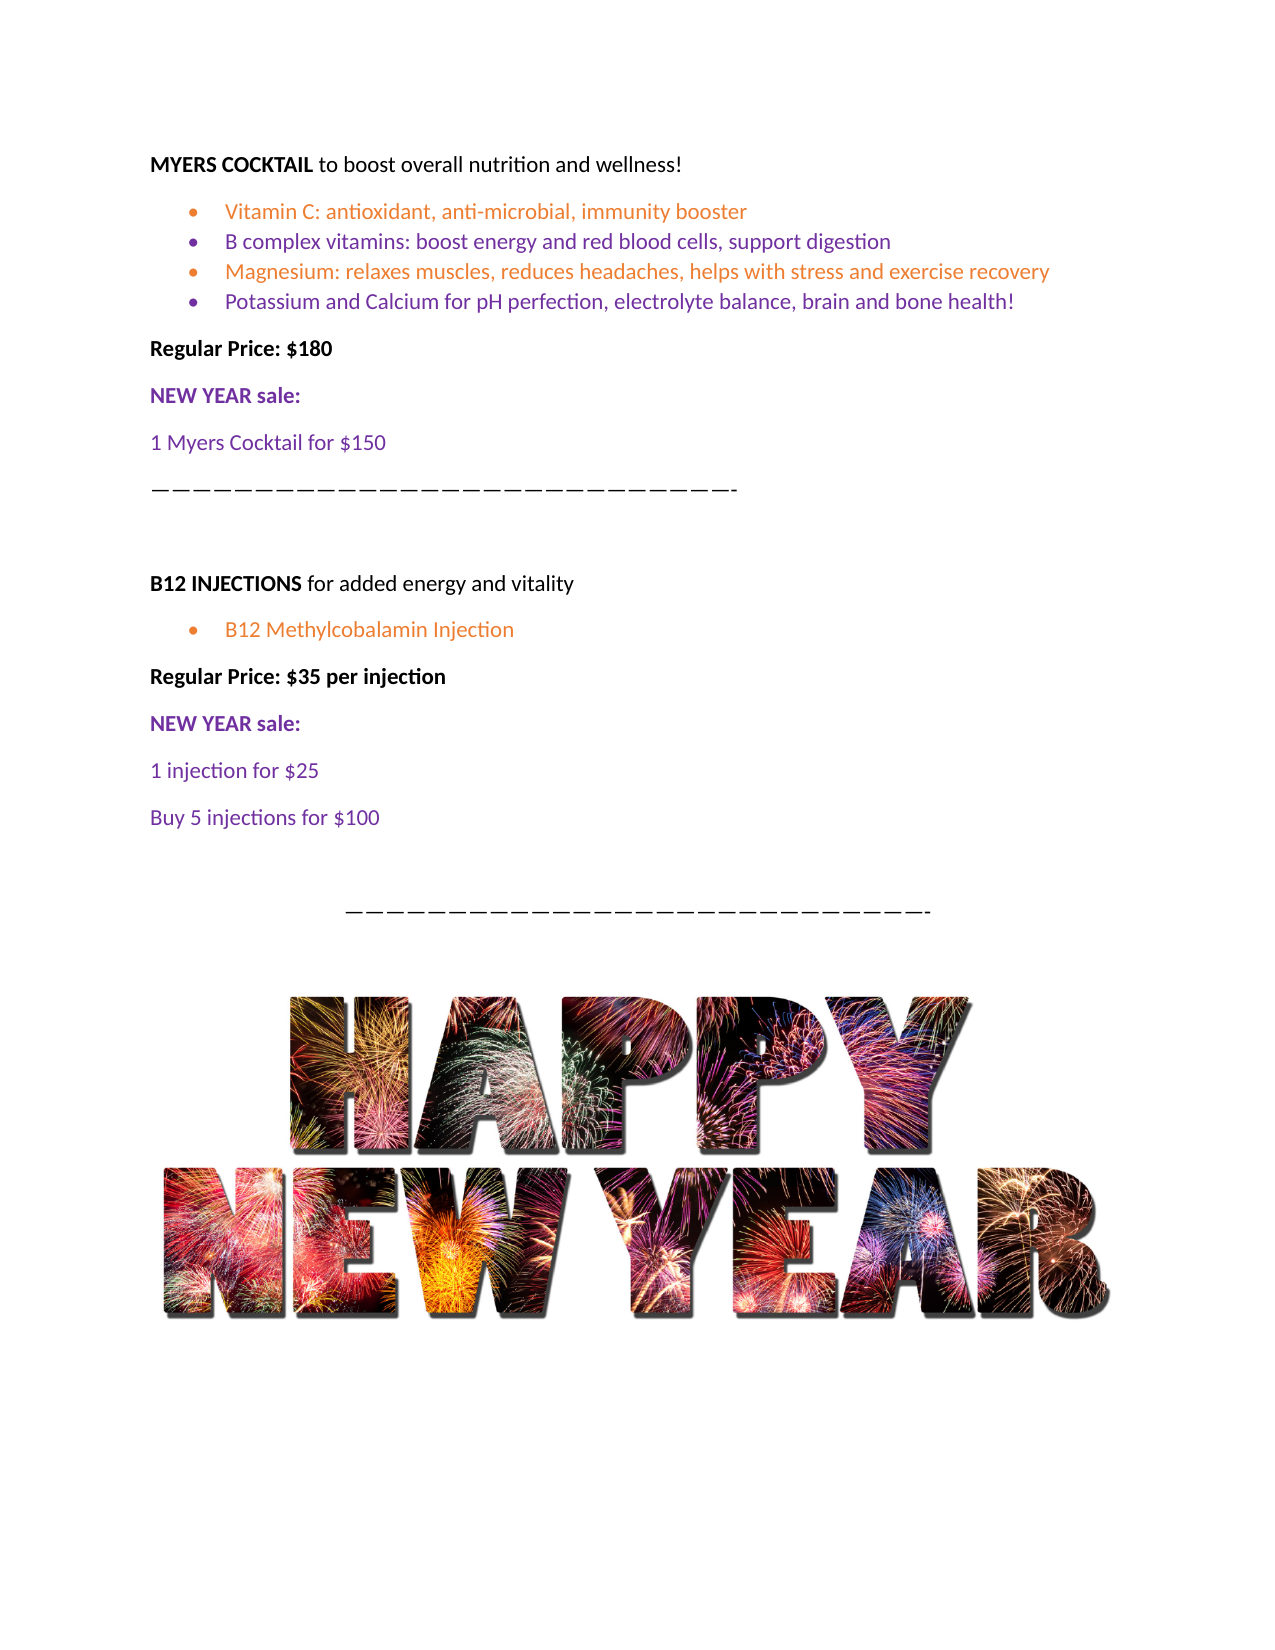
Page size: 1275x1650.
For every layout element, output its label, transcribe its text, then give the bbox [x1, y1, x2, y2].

text ————————————————————————————- [150, 897, 1125, 925]
text Buy 5 injections for $100 [150, 803, 1125, 831]
list B complex vitamins: boost energy and red blood cells, support digestion [187, 227, 1125, 255]
text Regular Price: $35 per injection [150, 662, 1125, 691]
list Potassium and Calcium for pH perfection, electrolyte balance, brain and bone health! [187, 287, 1125, 316]
picture [150, 990, 1125, 1323]
text MYERS COCKTAIL to boost overall nutrition and wellness! [150, 150, 1125, 178]
text NEW YEAR sale: [150, 381, 1125, 409]
text ————————————————————————————- [150, 475, 1125, 503]
list Vitamin C: antioxidant, anti-microbial, immunity booster [187, 197, 1125, 225]
text Regular Price: $180 [150, 334, 1125, 362]
text NEW YEAR sale: [150, 709, 1125, 737]
list Magnesium: relaxes muscles, reduces headaches, helps with stress and exercise recovery [187, 257, 1125, 285]
list B12 Methylcobalamin Injection [187, 616, 1125, 644]
text 1 injection for $25 [150, 756, 1125, 784]
text 1 Myers Cocktail for $150 [150, 428, 1125, 456]
text B12 INJECTIONS for added energy and vitality [150, 569, 1125, 597]
